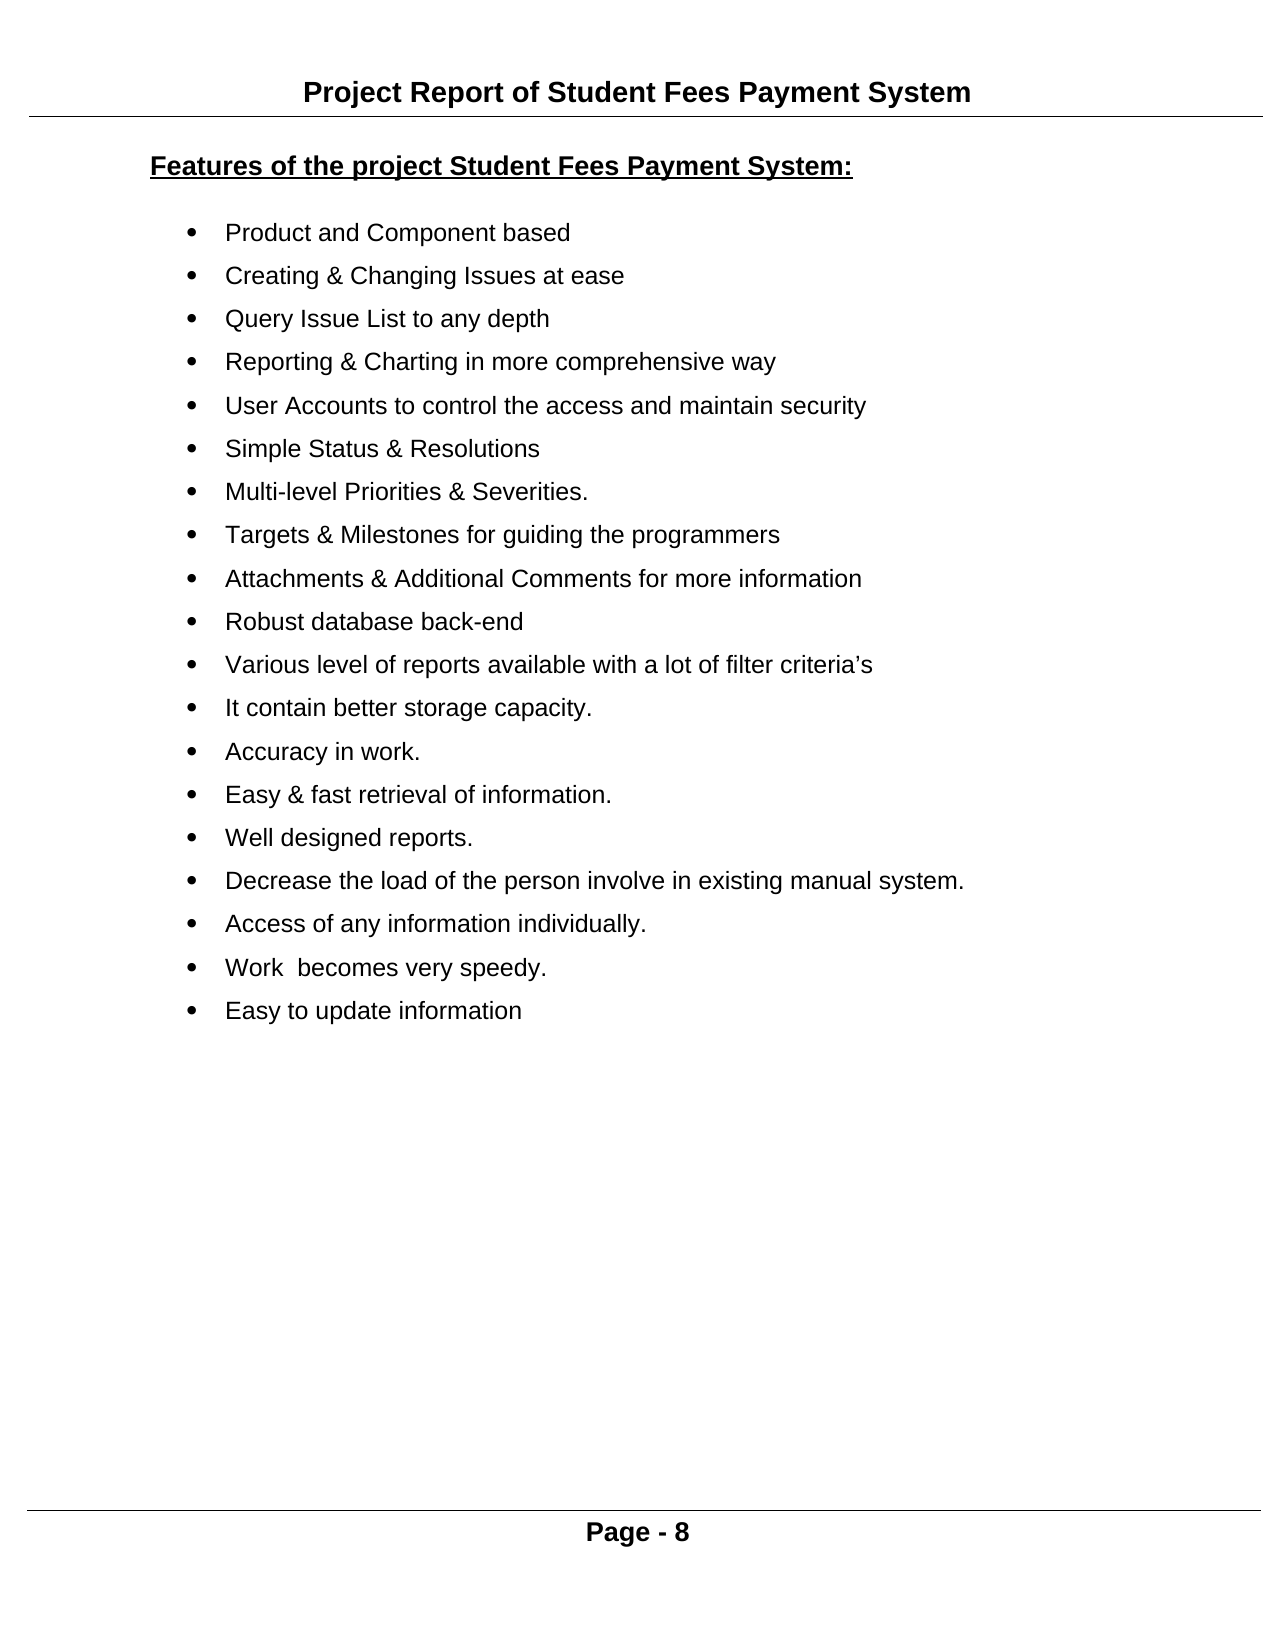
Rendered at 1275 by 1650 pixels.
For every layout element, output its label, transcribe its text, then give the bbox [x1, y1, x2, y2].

list Product and Component based [187, 218, 1125, 247]
list Easy to update information [187, 996, 1125, 1025]
list Various level of reports available with a lot of filter criteria’s [187, 650, 1125, 679]
list Attachments & Additional Comments for more information [187, 563, 1125, 592]
list Multi-level Priorities & Severities. [187, 477, 1125, 506]
list Easy & fast retrieval of information. [187, 780, 1125, 808]
list Decrease the load of the person involve in existing manual system. [187, 866, 1125, 895]
list Targets & Milestones for guiding the programmers [187, 520, 1125, 549]
list Robust database back-end [187, 607, 1125, 636]
list Query Issue List to any depth [187, 304, 1125, 333]
list Work becomes very speedy. [187, 953, 1125, 981]
list Creating & Changing Issues at ease [187, 261, 1125, 290]
list Well designed reports. [187, 823, 1125, 852]
list Simple Status & Resolutions [187, 434, 1125, 463]
list Reporting & Charting in more comprehensive way [187, 347, 1125, 376]
text Features of the project Student Fees Payment System: [150, 150, 1125, 181]
list It contain better storage capacity. [187, 693, 1125, 722]
list Access of any information individually. [187, 909, 1125, 938]
list Accuracy in work. [187, 736, 1125, 765]
list User Accounts to control the access and maintain security [187, 391, 1125, 419]
